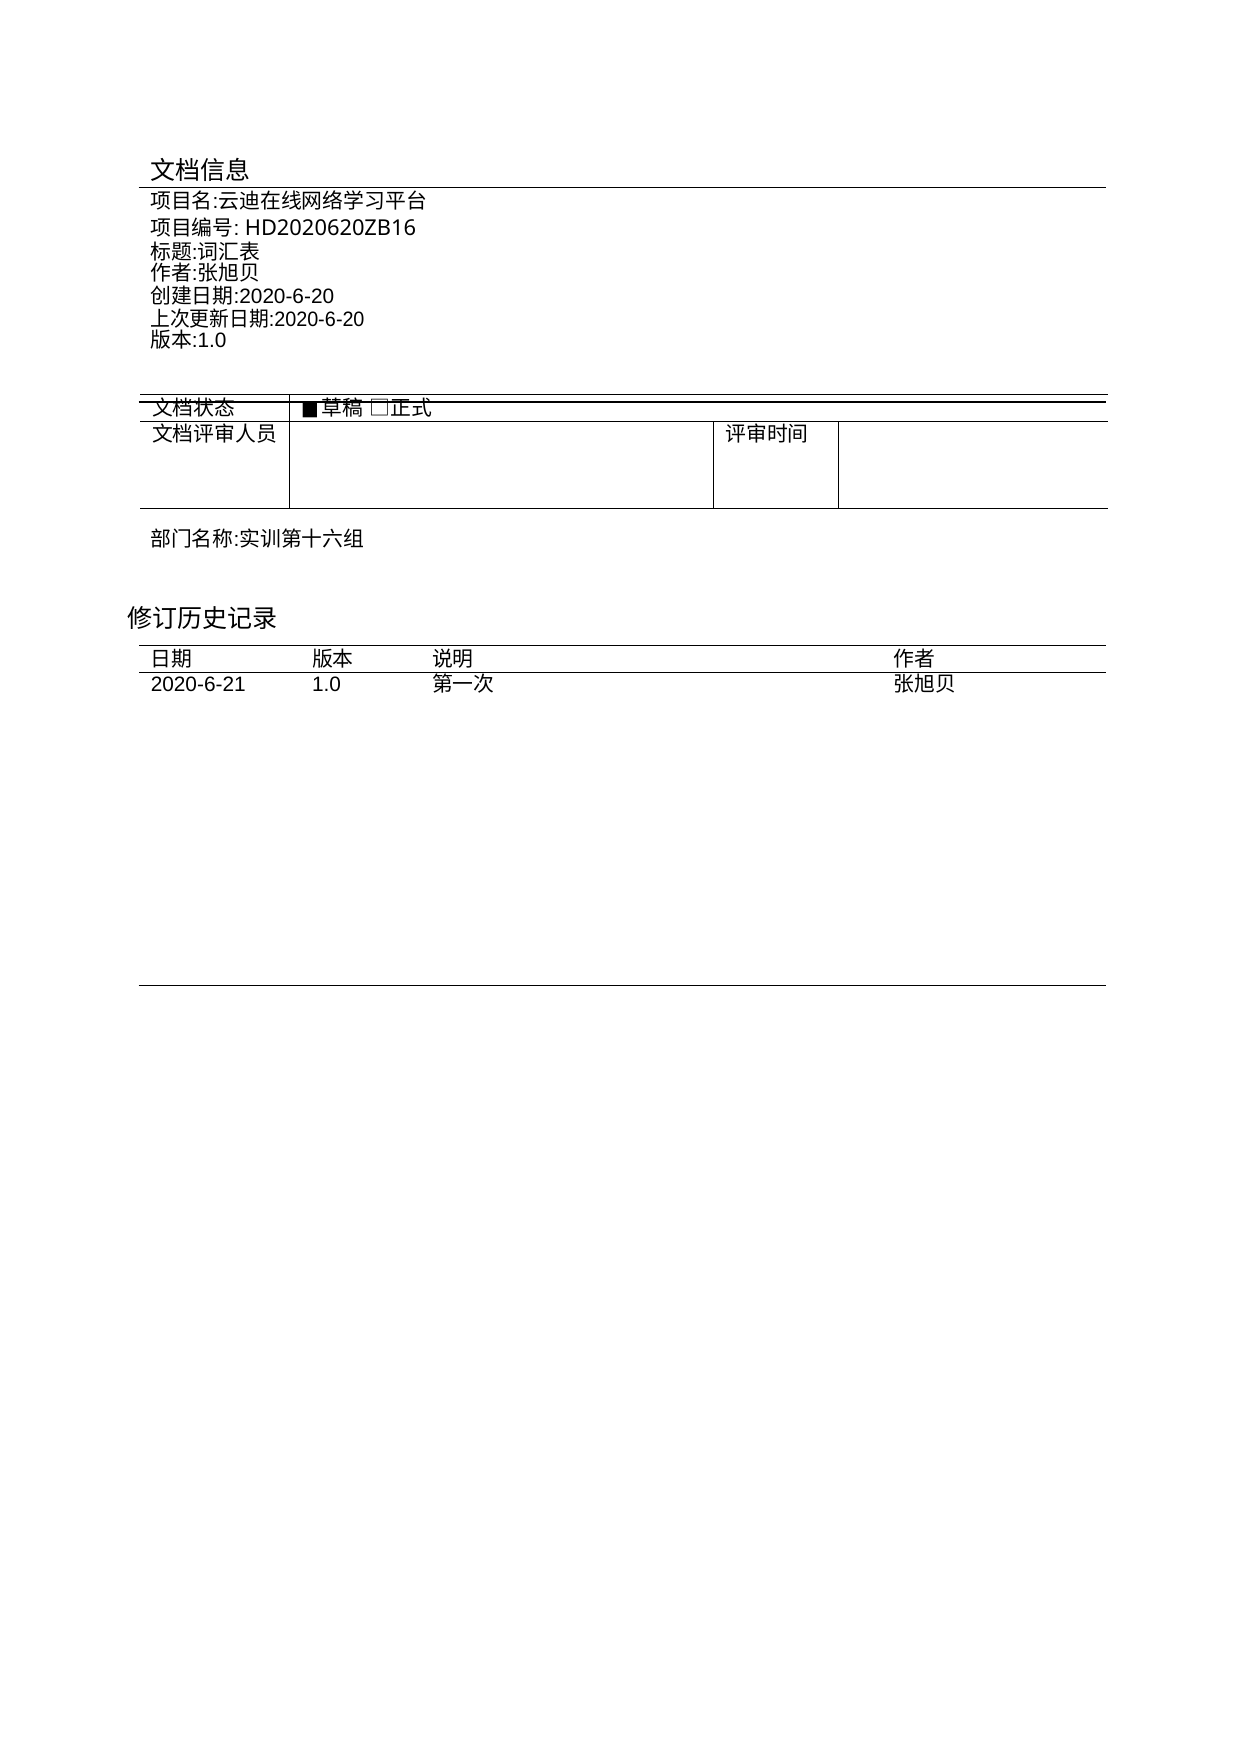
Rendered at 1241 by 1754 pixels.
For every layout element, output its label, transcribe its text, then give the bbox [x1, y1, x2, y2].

table_cell [290, 422, 713, 508]
text 作者:张旭贝 [150, 266, 280, 284]
text 修订历史记录 [127, 600, 1119, 634]
table_header 文档状态 [140, 395, 289, 421]
text 部门名称:实训第十六组 [150, 364, 1119, 552]
subtitle 文档信息 [150, 150, 1119, 187]
text 标题:词汇表 [150, 244, 280, 263]
text 项目名:云迪在线网络学习平台 [150, 187, 1119, 214]
text 创建日期:2020-6-20 [150, 284, 1119, 308]
table_cell 评审时间 [714, 422, 838, 508]
text 上次更新日期:2020-6-20 [150, 312, 387, 330]
text 版本:1.0 [150, 333, 387, 351]
table_cell 文档评审人员 [140, 422, 289, 508]
table_header 草稿 □正式 [290, 395, 1108, 421]
table_cell [839, 422, 1108, 508]
text 项目编号: HD2020620ZB16 [150, 214, 1119, 241]
